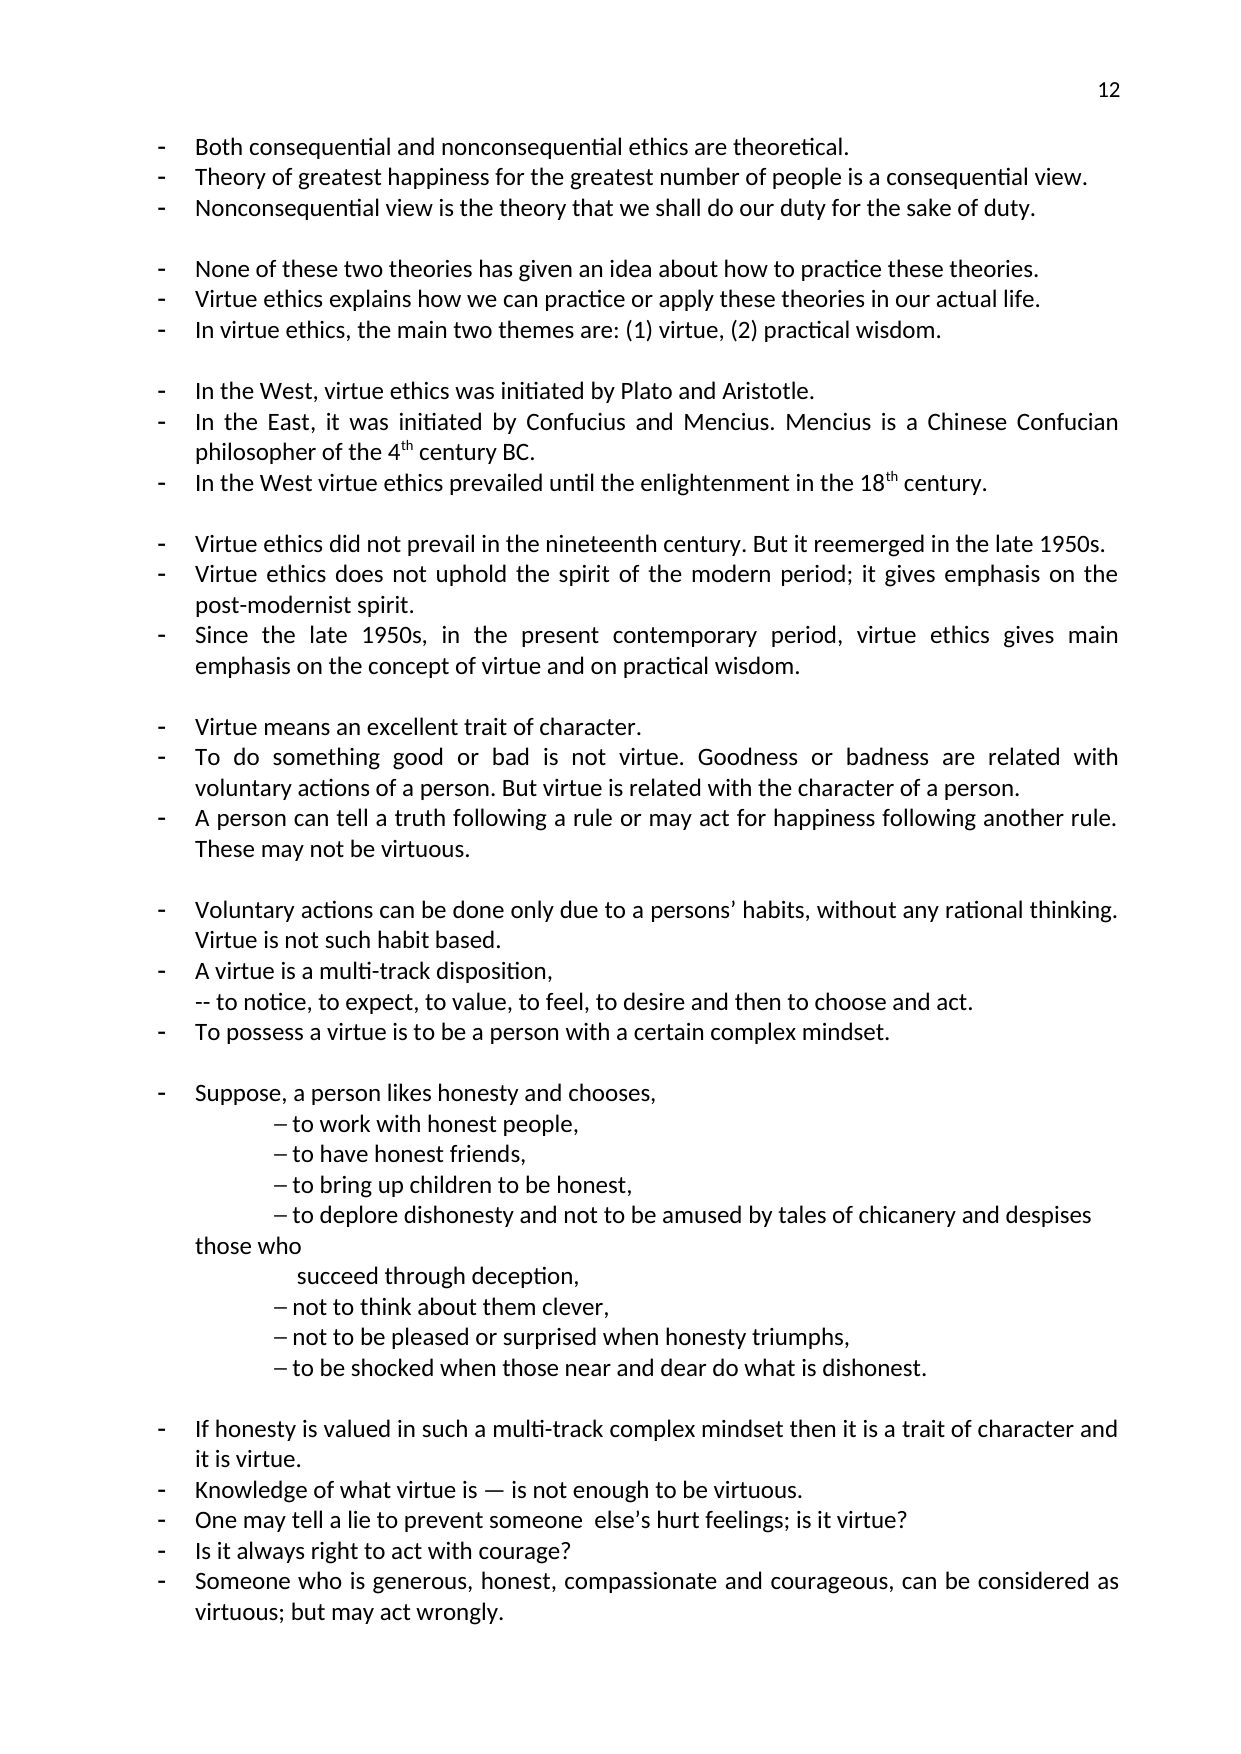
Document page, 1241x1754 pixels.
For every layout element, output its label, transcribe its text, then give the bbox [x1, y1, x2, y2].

list Theory of greatest happiness for the greatest number of people is a consequential view. [157, 162, 1120, 192]
list Both consequential and nonconsequential ethics are theoretical. [157, 131, 1120, 162]
list A virtue is a multi-track disposition, -- to notice, to expect, to value, to feel, to desire and then to choose and act. [157, 955, 1120, 1016]
list Virtue ethics does not uphold the spirit of the modern period; it gives emphasis on the post-modernist spirit. [157, 558, 1120, 619]
list Voluntary actions can be done only due to a persons’ habits, without any rational thinking. Virtue is not such habit based. [157, 894, 1120, 955]
list In the West virtue ethics prevailed until the enlightenment in the 18th century. [157, 467, 1120, 497]
list Knowledge of what virtue is — is not enough to be virtuous. [157, 1474, 1120, 1504]
list Virtue ethics explains how we can practice or apply these theories in our actual life. [157, 284, 1120, 314]
list Is it always right to act with courage? [157, 1535, 1120, 1566]
list To possess a virtue is to be a person with a certain complex mindset. [157, 1016, 1120, 1047]
list If honesty is valued in such a multi-track complex mindset then it is a trait of character and it is virtue. [157, 1413, 1120, 1474]
list One may tell a lie to prevent someone else’s hurt feelings; is it virtue? [157, 1504, 1120, 1535]
list Since the late 1950s, in the present contemporary period, virtue ethics gives main emphasis on the concept of virtue and on practical wisdom. [157, 619, 1120, 680]
list None of these two theories has given an idea about how to practice these theories. [157, 253, 1120, 284]
list In the West, virtue ethics was initiated by Plato and Aristotle. [157, 375, 1120, 406]
list To do something good or bad is not virtue. Goodness or badness are related with voluntary actions of a person. But virtue is related with the character of a person. [157, 741, 1120, 802]
list Virtue ethics did not prevail in the nineteenth century. But it reemerged in the late 1950s. [157, 528, 1120, 558]
list Nonconsequential view is the theory that we shall do our duty for the sake of duty. [157, 192, 1120, 223]
list Suppose, a person likes honesty and chooses, ─ to work with honest people, ─ to have honest friends, ─ to bring up children to be honest, ─ to deplore dishonesty and not to be amused by tales of chicanery and despises those who succeed through deception, ─ not to think about them clever, ─ not to be pleased or surprised when honesty triumphs, ─ to be shocked when those near and dear do what is dishonest. [157, 1077, 1120, 1382]
list Virtue means an excellent trait of character. [157, 711, 1120, 741]
list A person can tell a truth following a rule or may act for happiness following another rule. These may not be virtuous. [157, 802, 1120, 863]
list In the East, it was initiated by Confucius and Mencius. Mencius is a Chinese Confucian philosopher of the 4th century BC. [157, 406, 1120, 467]
list In virtue ethics, the main two themes are: (1) virtue, (2) practical wisdom. [157, 314, 1120, 345]
list Someone who is generous, honest, compassionate and courageous, can be considered as virtuous; but may act wrongly. [157, 1566, 1120, 1627]
